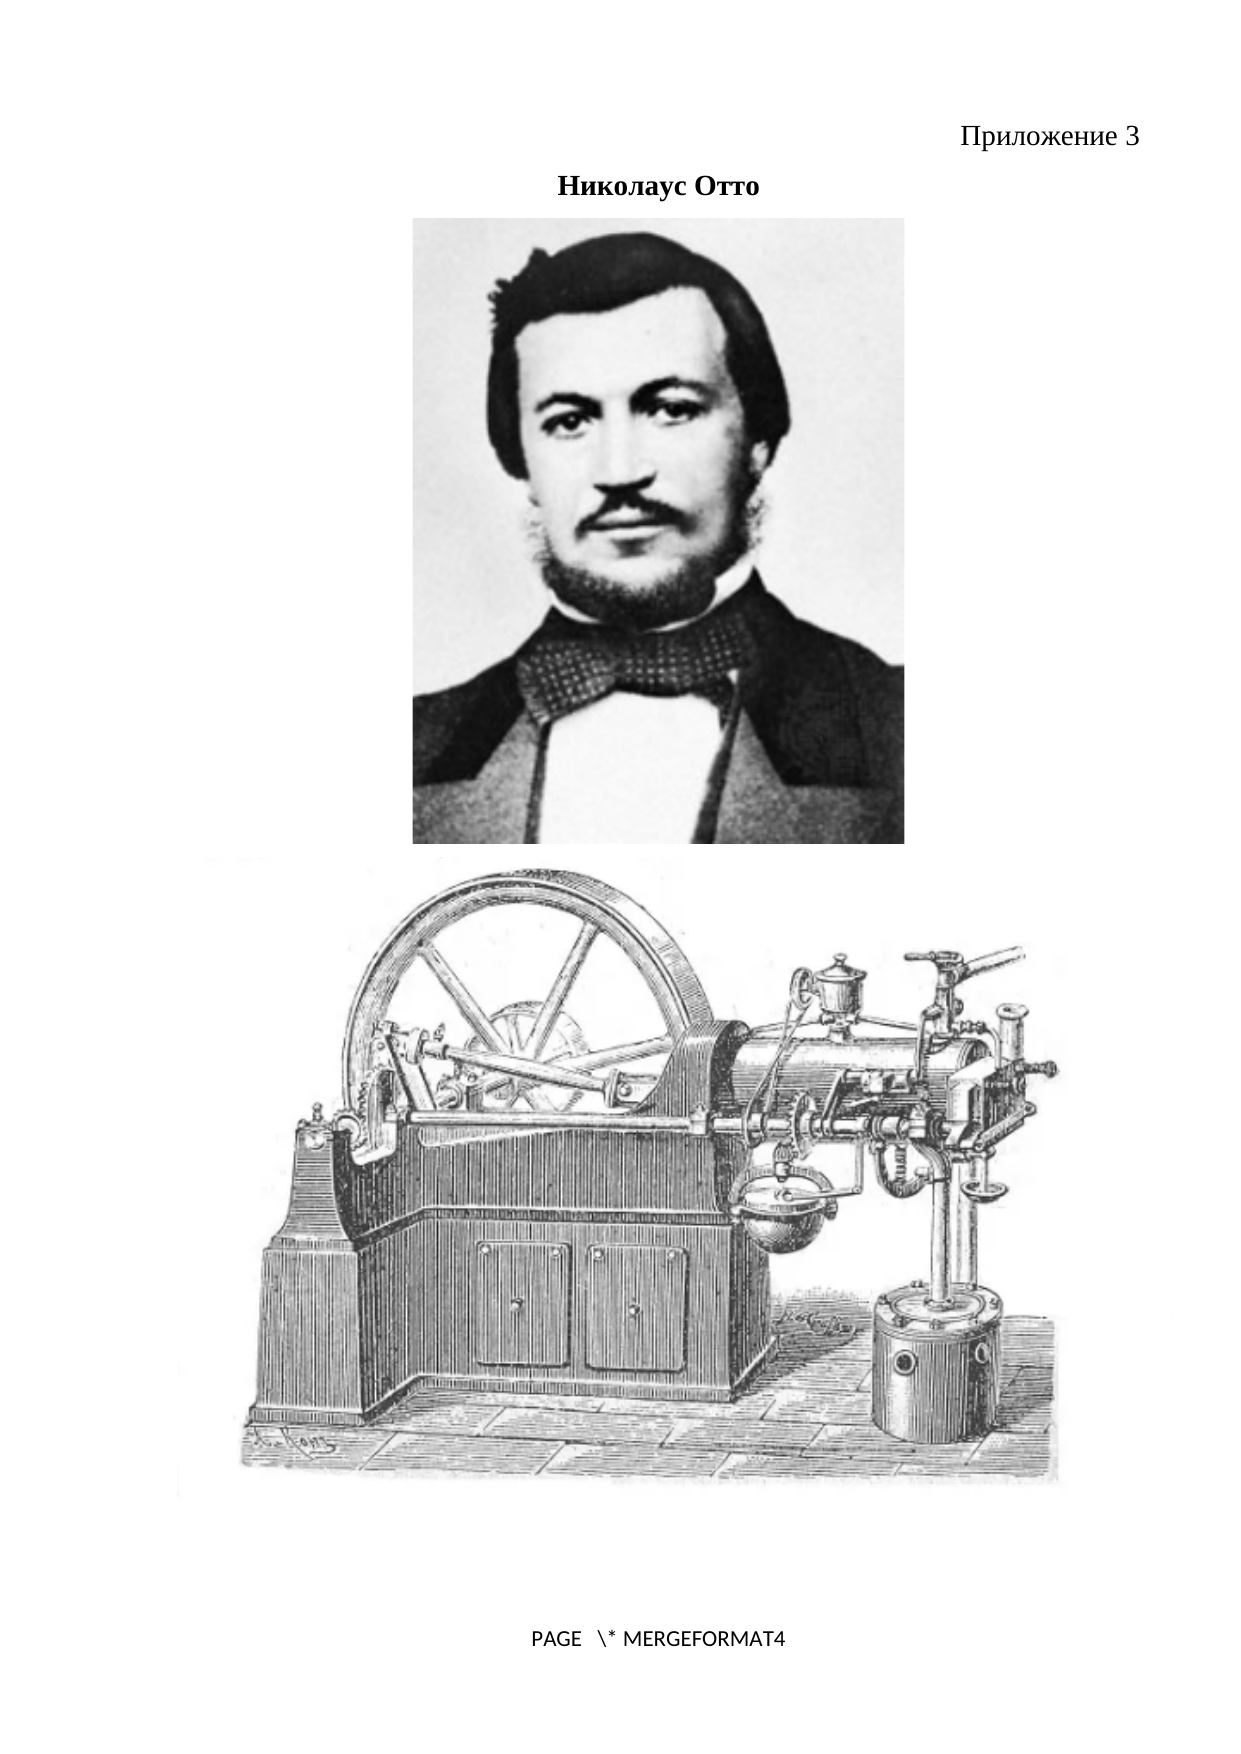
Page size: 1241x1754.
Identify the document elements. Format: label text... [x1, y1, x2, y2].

picture [412, 218, 905, 844]
list Приложение 3 [177, 118, 1140, 152]
list Николаус Отто [177, 168, 1140, 202]
picture [177, 857, 1174, 1500]
